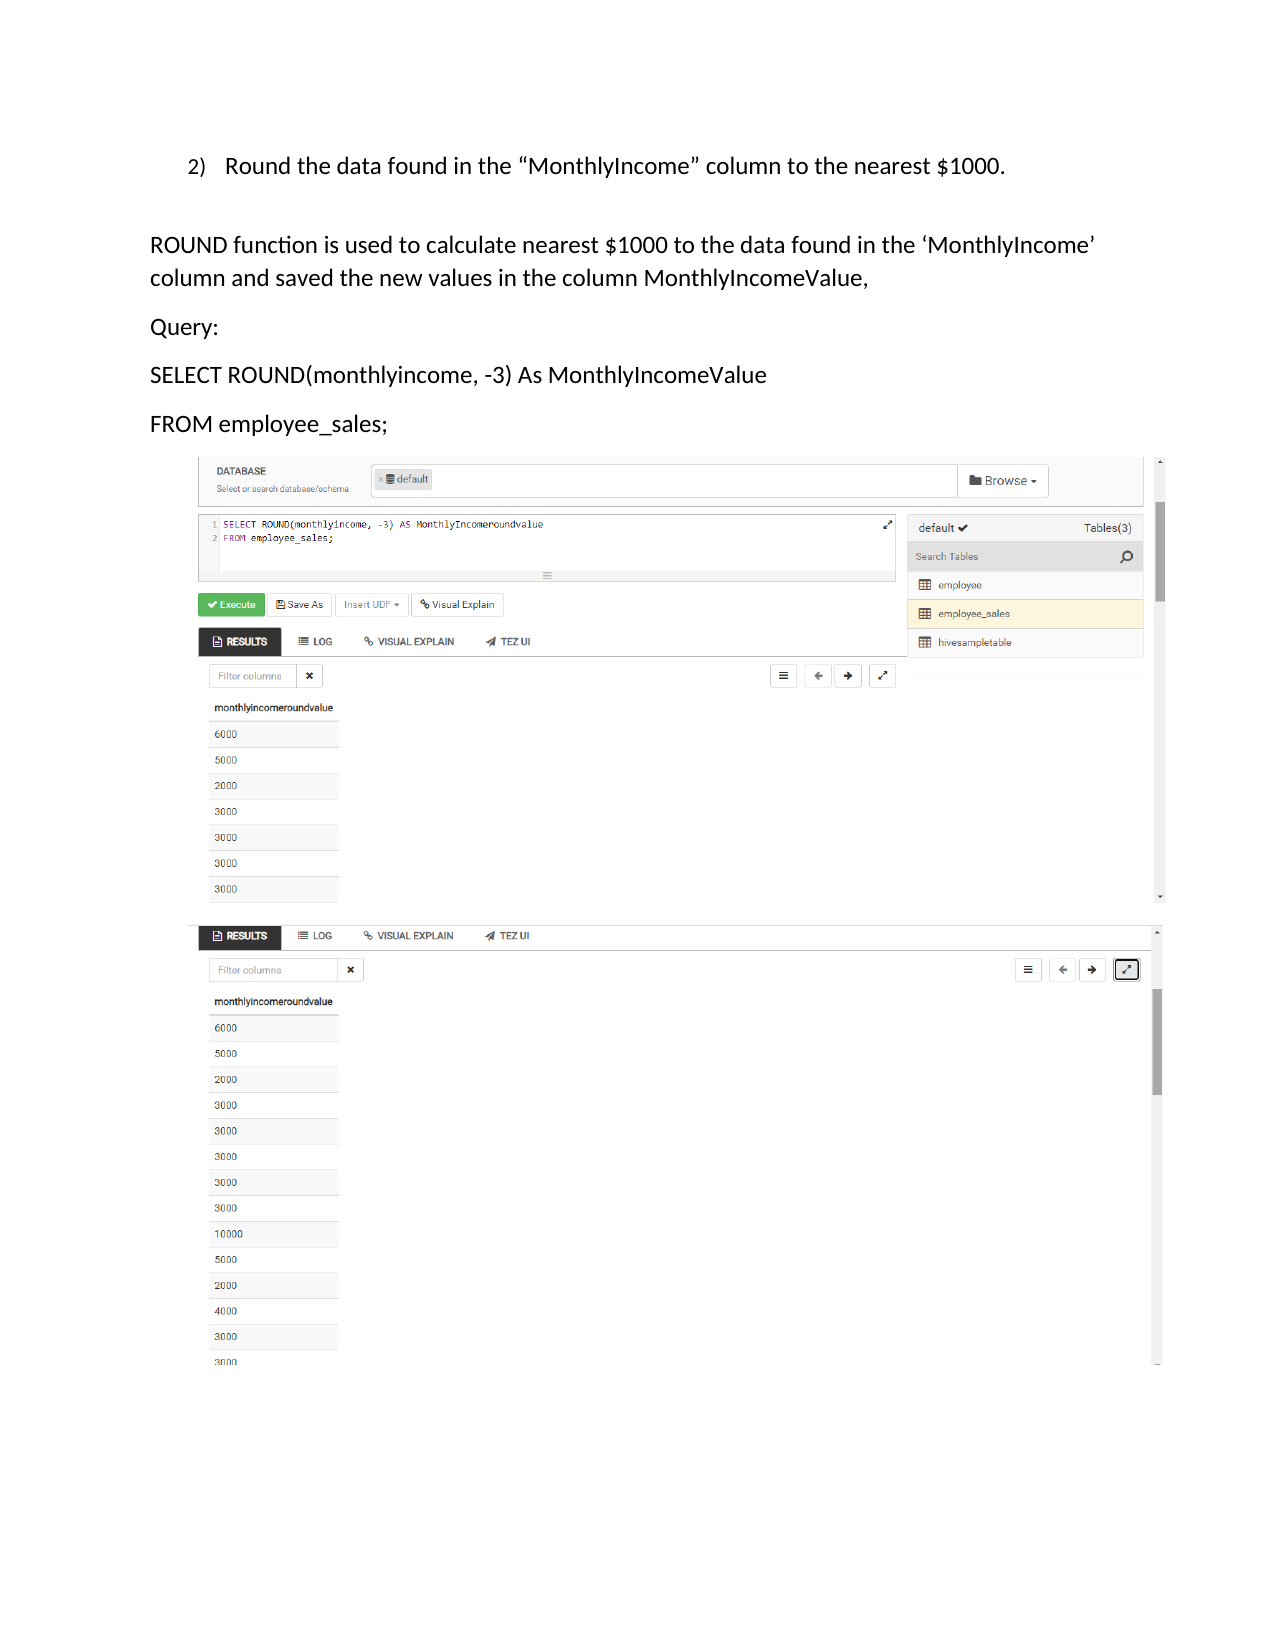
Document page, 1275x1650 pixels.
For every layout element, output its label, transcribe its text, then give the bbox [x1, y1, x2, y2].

text SELECT ROUND(monthlyincome, -3) As MonthlyIncomeValue [150, 360, 1125, 390]
text ROUND function is used to calculate nearest $1000 to the data found in the ‘MonthlyIncome’ column and saved the new values in the column MonthlyIncomeValue, [150, 229, 1125, 292]
text FROM employee_sales; [150, 409, 1125, 439]
picture [187, 921, 1163, 1365]
text Query: [150, 311, 1125, 341]
list Round the data found in the “MonthlyIncome” column to the nearest $1000. [187, 150, 1125, 181]
picture [187, 457, 1166, 903]
